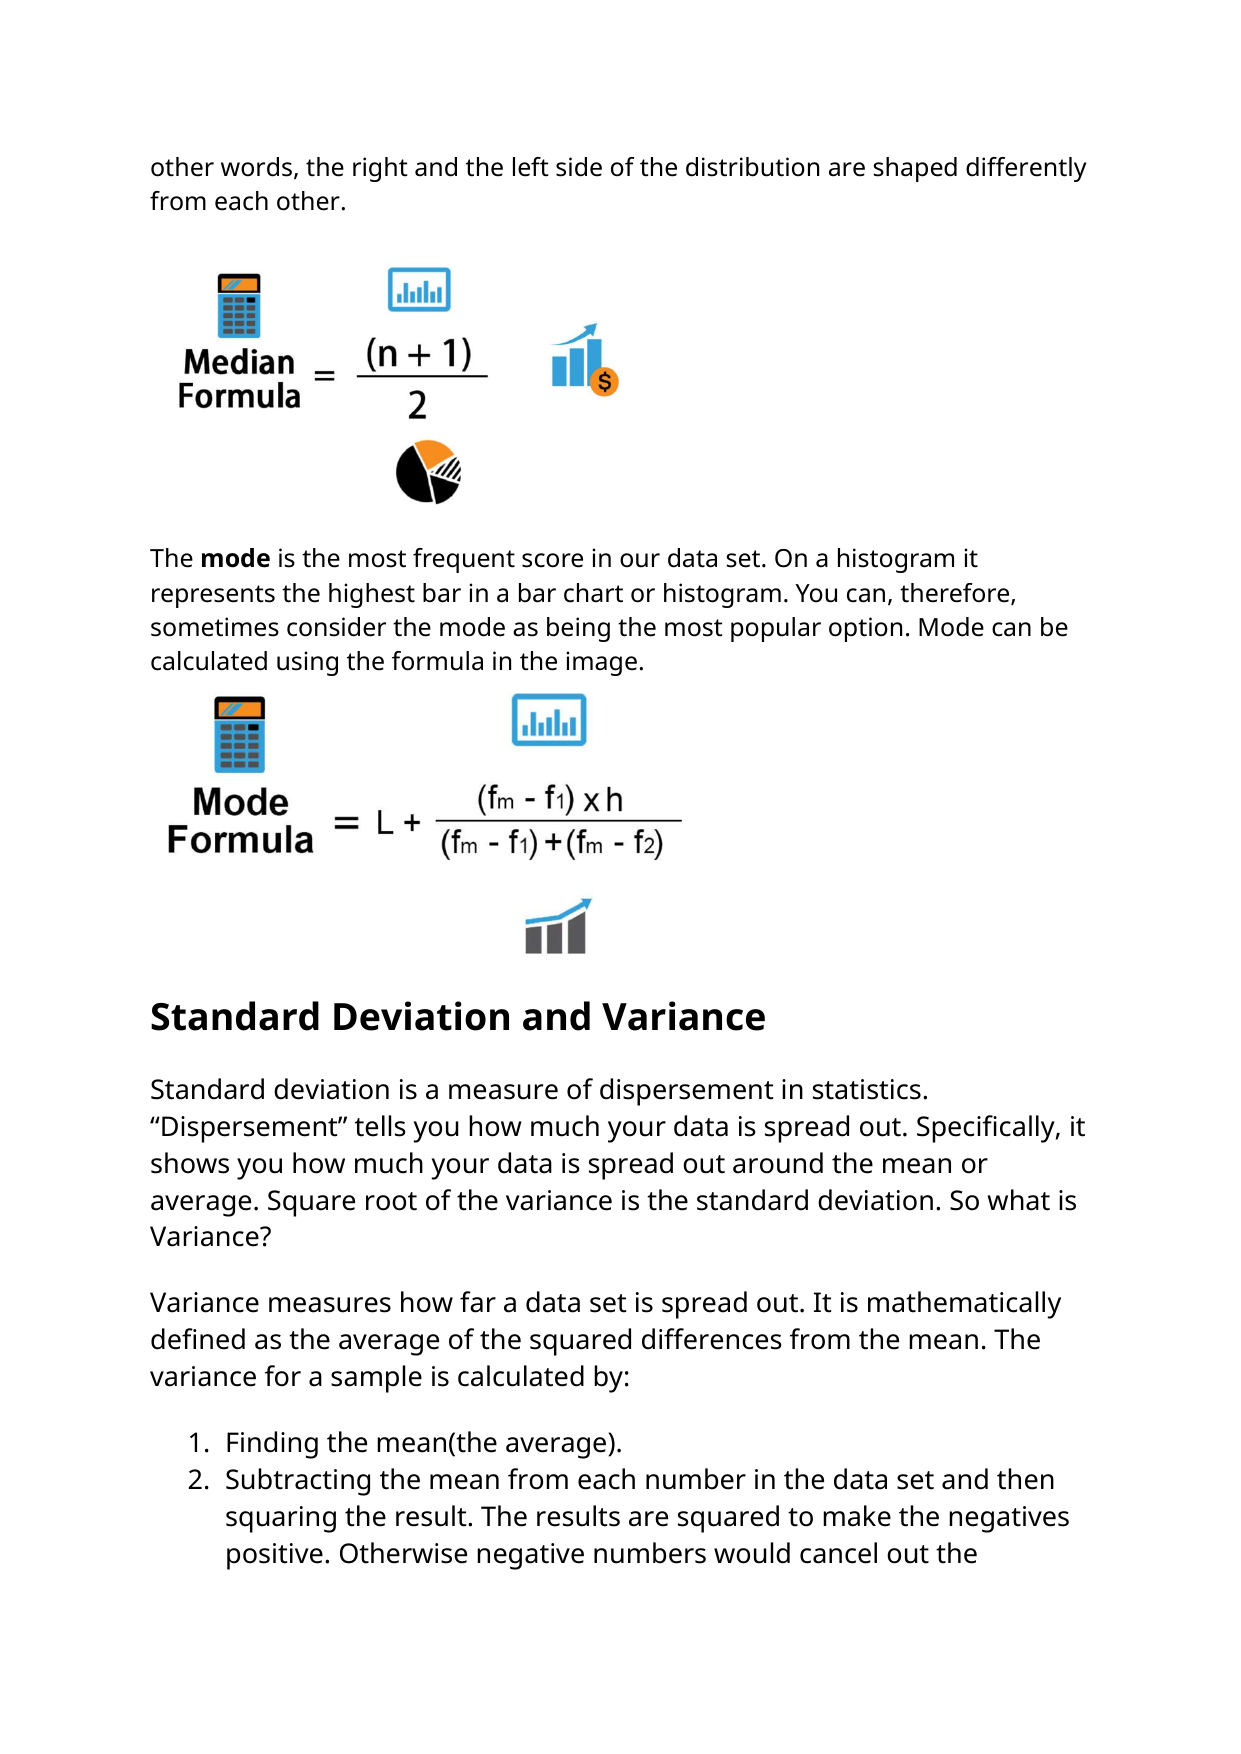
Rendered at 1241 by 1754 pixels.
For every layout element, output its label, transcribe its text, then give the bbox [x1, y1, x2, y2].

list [187, 1461, 1090, 1571]
list Finding the mean(the average). [187, 1424, 1090, 1461]
text Standard Deviation and Variance [150, 990, 1090, 1041]
text The mode is the most frequent score in our data set. On a histogram it represents the highest bar in a bar chart or histogram. You can, therefore, sometimes consider the mode as being the most popular option. Mode can be calculated using the formula in the image. [645, 541, 1090, 677]
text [150, 150, 1090, 218]
picture [150, 248, 638, 511]
text Variance measures how far a data set is spread out. It is mathematically defined as the average of the squared differences from the mean. The variance for a sample is calculated by: [150, 1284, 1090, 1394]
picture [150, 677, 698, 960]
text Standard deviation is a measure of dispersement in statistics. “Dispersement” tells you how much your data is spread out. Specifically, it shows you how much your data is spread out around the mean or average. Square root of the variance is the standard deviation. So what is Variance? [150, 1070, 1090, 1255]
